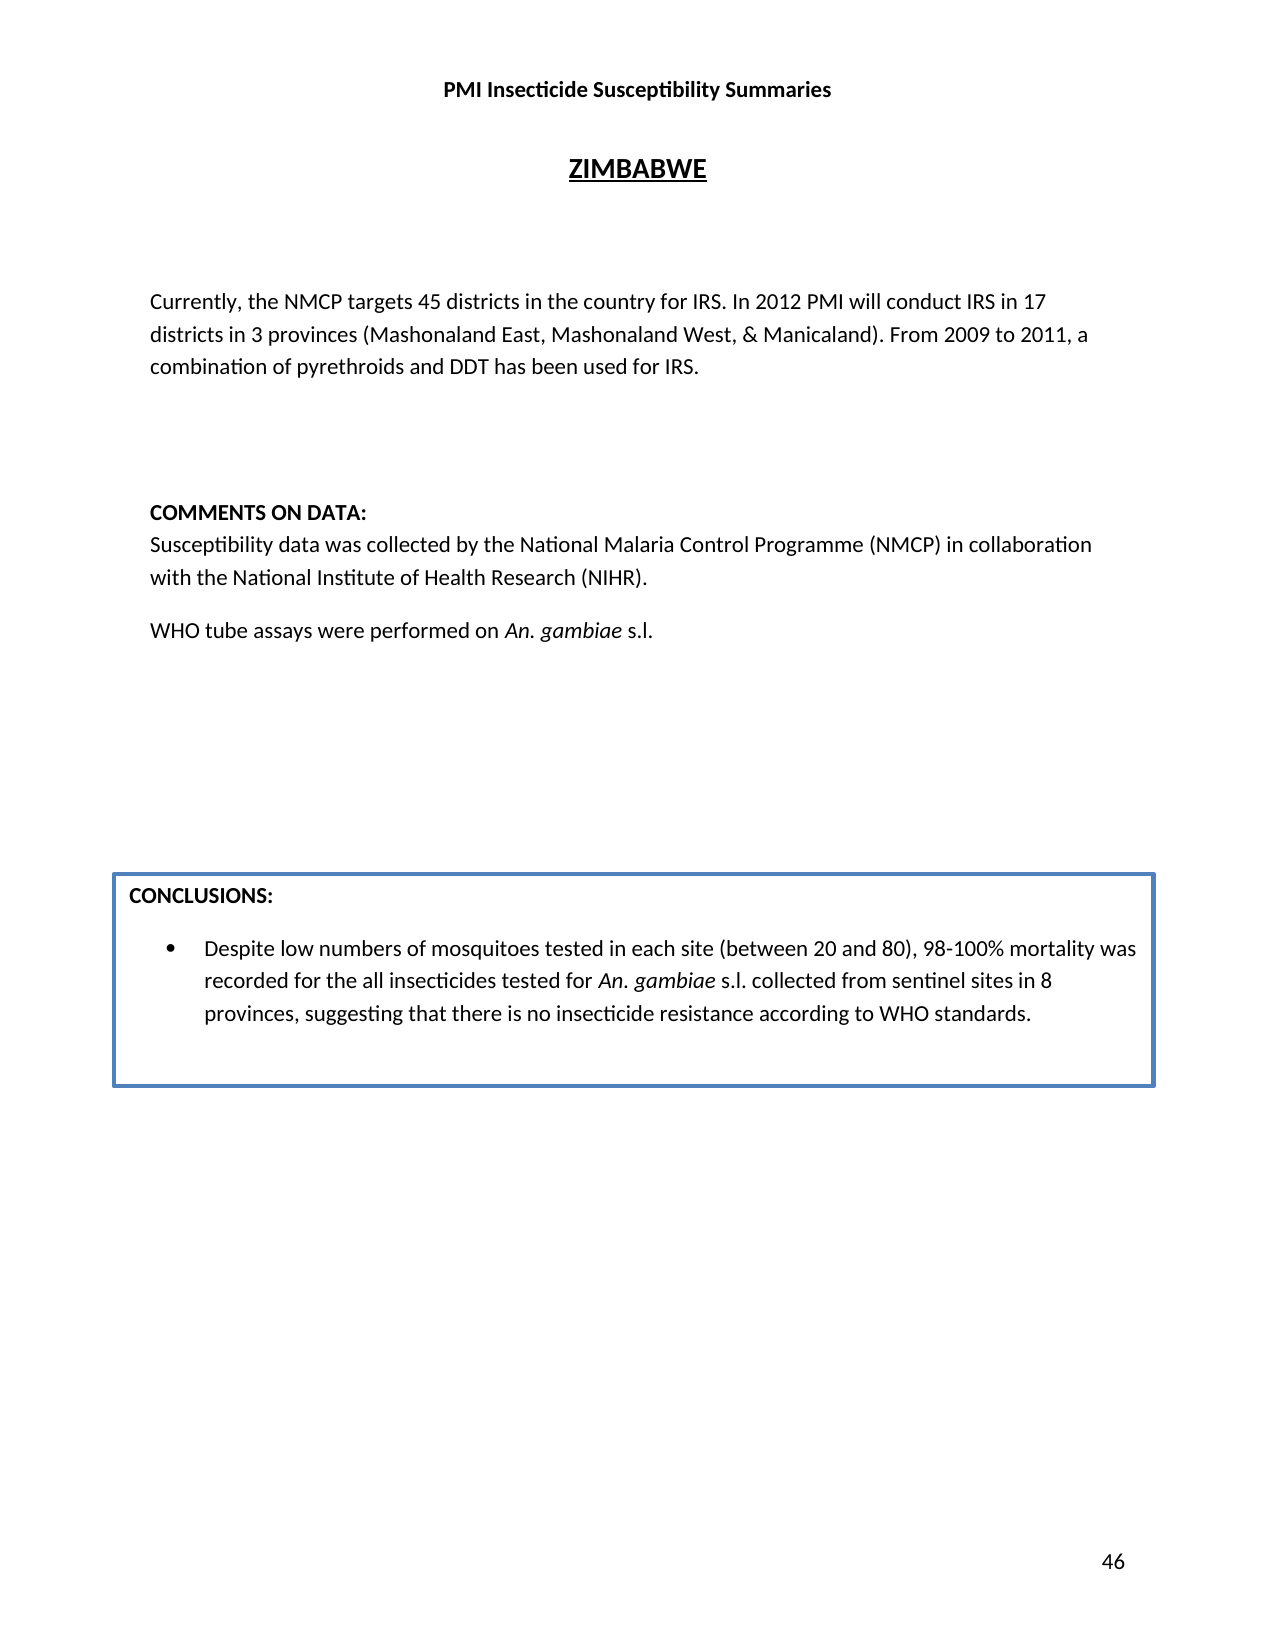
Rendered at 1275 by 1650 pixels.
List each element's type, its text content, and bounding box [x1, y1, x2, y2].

text COMMENTS ON DATA: [150, 498, 1125, 526]
text WHO tube assays were performed on An. gambiae s.l. [150, 616, 1125, 644]
text Susceptibility data was collected by the National Malaria Control Programme (NMCP) in collaboration with the National Institute of Health Research (NIHR). [150, 531, 1125, 591]
text ZIMBABWE [150, 150, 1125, 186]
text Currently, the NMCP targets 45 districts in the country for IRS. In 2012 PMI will conduct IRS in 17 districts in 3 provinces (Mashonaland East, Mashonaland West, & Manicaland). From 2009 to 2011, a combination of pyrethroids and DDT has been used for IRS. [150, 287, 1125, 380]
